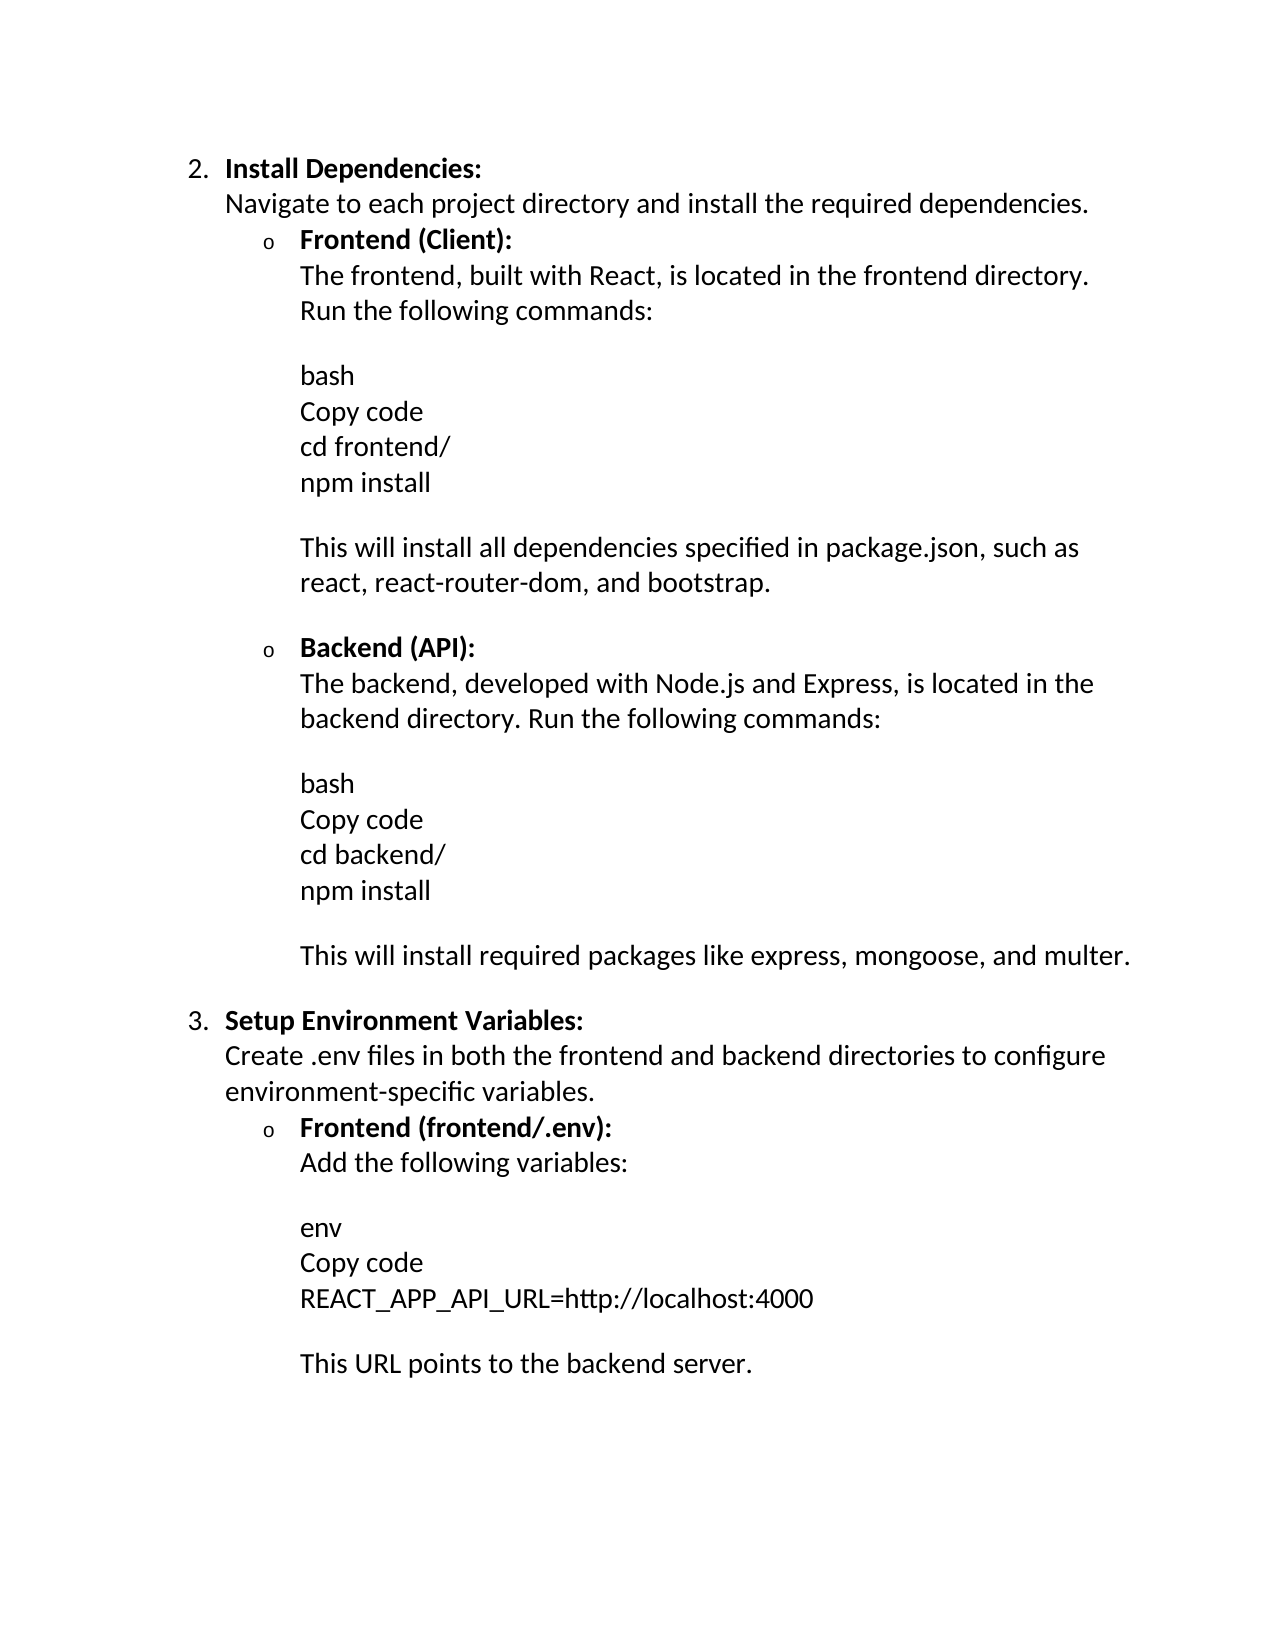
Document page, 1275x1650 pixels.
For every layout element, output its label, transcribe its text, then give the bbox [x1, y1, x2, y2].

text The frontend, built with React, is located in the frontend directory. Run the following commands: [300, 257, 1116, 328]
text Create .env files in both the frontend and backend directories to configure environment-specific variables. [225, 1037, 1106, 1109]
text Navigate to each project directory and install the required dependencies. [225, 186, 1137, 221]
subtitle Backend (API): [262, 629, 1137, 665]
text This will install all dependencies specified in package.json, such as react, react-router-dom, and bootstrap. [300, 529, 1137, 600]
text env [300, 1209, 1137, 1244]
text Copy code cd backend/ npm install [300, 801, 446, 908]
subtitle Frontend (Client): [262, 221, 1137, 257]
subtitle Setup Environment Variables: [187, 1002, 1137, 1037]
text This URL points to the backend server. [300, 1345, 1137, 1380]
text This will install required packages like express, mongoose, and multer. [300, 937, 1137, 973]
text Copy code REACT_APP_API_URL=http://localhost:4000 [300, 1244, 859, 1316]
text bash [300, 357, 1137, 393]
text bash [300, 765, 1137, 801]
subtitle Frontend (frontend/.env): [262, 1109, 1137, 1144]
text Copy code cd frontend/ npm install [300, 393, 451, 499]
text Add the following variables: [300, 1144, 1137, 1180]
text The backend, developed with Node.js and Express, is located in the backend directory. Run the following commands: [300, 665, 1137, 736]
subtitle Install Dependencies: [187, 150, 1137, 186]
